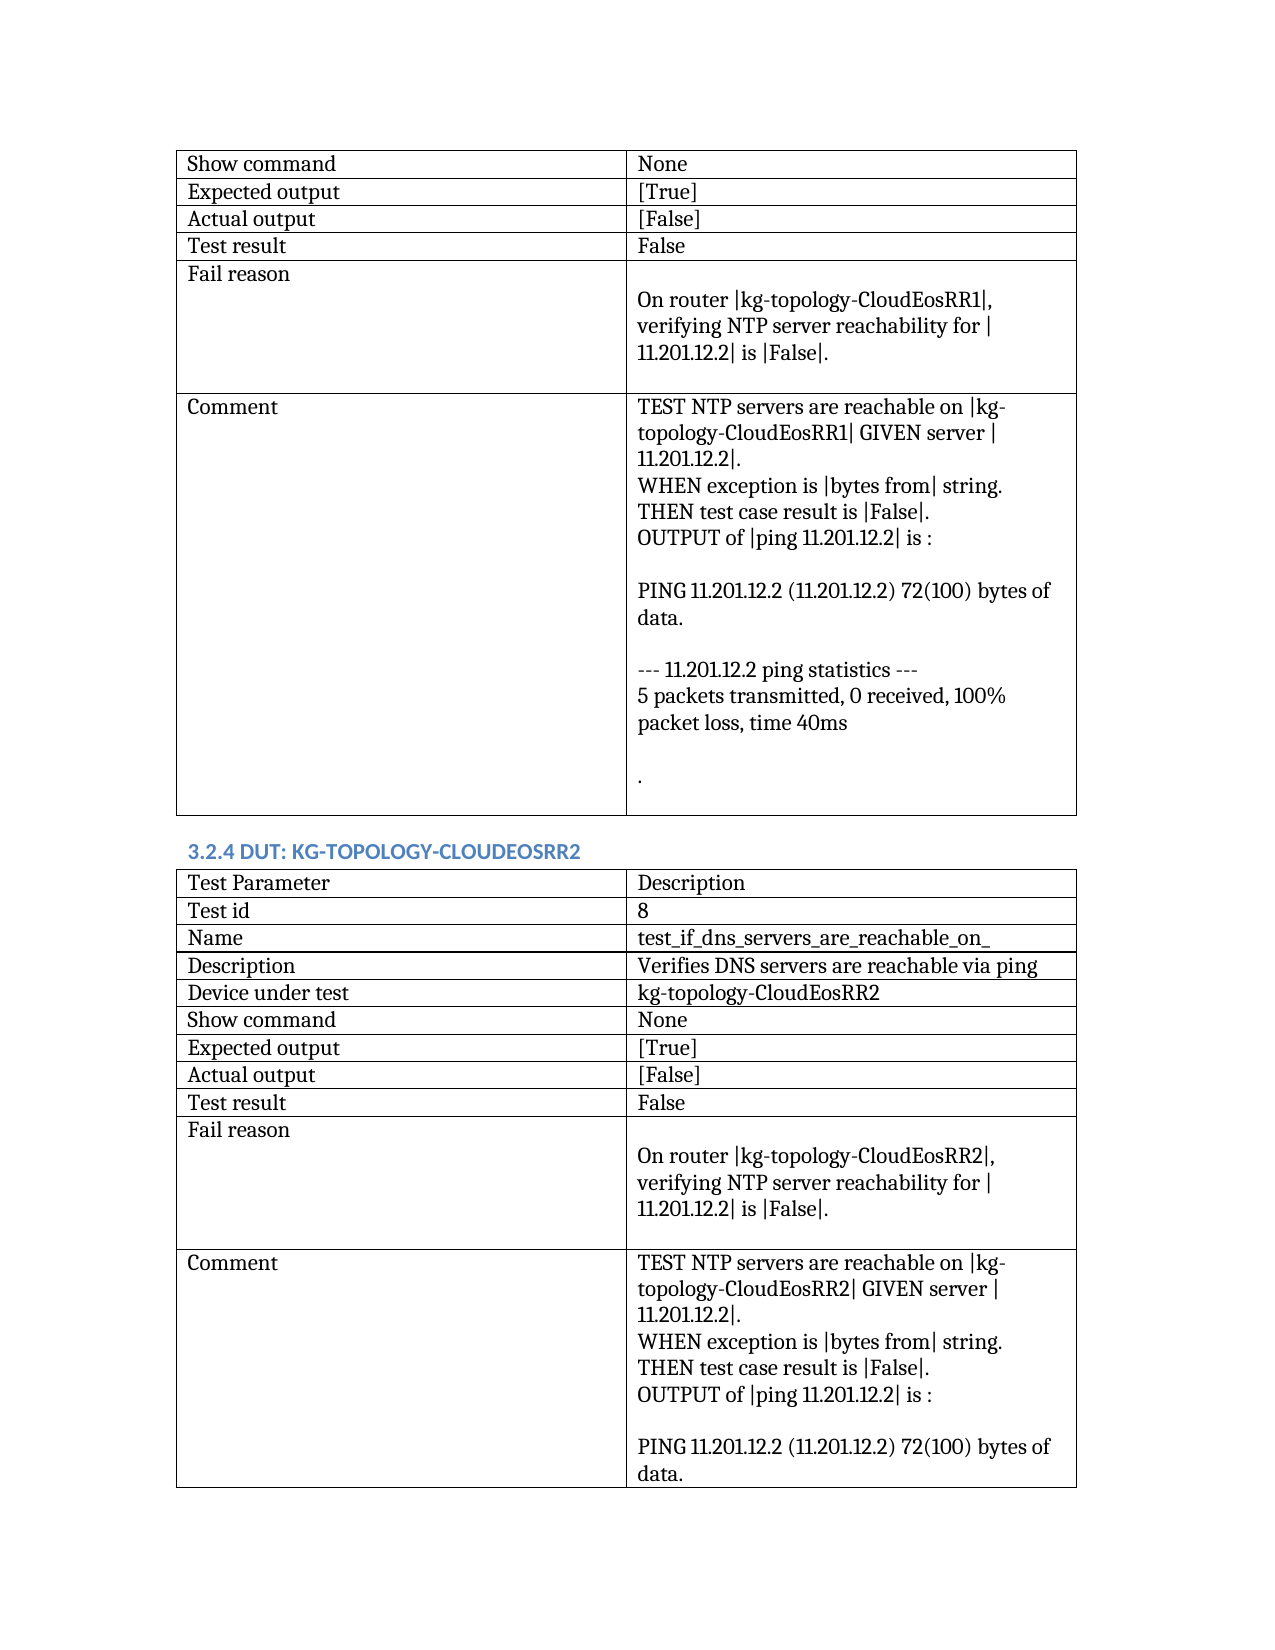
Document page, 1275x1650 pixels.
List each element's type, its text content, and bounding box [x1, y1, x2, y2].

table_cell Fail reason [177, 1117, 626, 1248]
table_cell 8 [627, 898, 1076, 924]
table_cell test_if_dns_servers_are_reachable_on_ [627, 925, 1076, 951]
table_cell Show command [177, 151, 626, 177]
table_cell Test id [177, 898, 626, 924]
table_cell False [627, 233, 1076, 259]
table_cell Comment [177, 1250, 626, 1487]
table_cell Show command [177, 1007, 626, 1033]
table_cell Expected output [177, 179, 626, 205]
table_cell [627, 1250, 1076, 1487]
subtitle 3.2.4 DUT: KG-TOPOLOGY-CLOUDEOSRR2 [187, 837, 1087, 865]
table_cell [False] [627, 1062, 1076, 1088]
table_cell [True] [627, 179, 1076, 205]
table_cell Fail reason [177, 261, 626, 392]
table_cell Actual output [177, 206, 626, 232]
table_cell Test result [177, 233, 626, 259]
table_cell Verifies DNS servers are reachable via ping [627, 953, 1076, 979]
table_cell On router |kg-topology-CloudEosRR2|, verifying NTP server reachability for |11.201.12.2| is |False|. [627, 1117, 1076, 1248]
table_cell Name [177, 925, 626, 951]
table_cell Comment [177, 394, 626, 815]
table_cell kg-topology-CloudEosRR2 [627, 980, 1076, 1006]
table_cell Test result [177, 1089, 626, 1116]
table_cell Device under test [177, 980, 626, 1006]
table_cell Expected output [177, 1035, 626, 1061]
table_cell [False] [627, 206, 1076, 232]
table_cell TEST NTP servers are reachable on |kg-topology-CloudEosRR1| GIVEN server |11.201.12.2|. WHEN exception is |bytes from| string. THEN test case result is |False|. OUTPUT of |ping 11.201.12.2| is : PING 11.201.12.2 (11.201.12.2) 72(100) bytes of data. --- 11.201.12.2 ping statistics --- 5 packets transmitted, 0 received, 100% packet loss, time 40ms . [627, 394, 1076, 815]
table_cell On router |kg-topology-CloudEosRR1|, verifying NTP server reachability for |11.201.12.2| is |False|. [627, 261, 1076, 392]
table_header Description [627, 870, 1076, 897]
table_cell None [627, 1007, 1076, 1033]
table_cell Description [177, 953, 626, 979]
table_header Test Parameter [177, 870, 626, 897]
table_cell [True] [627, 1035, 1076, 1061]
table_cell Actual output [177, 1062, 626, 1088]
table_cell None [627, 151, 1076, 177]
table_cell False [627, 1089, 1076, 1116]
